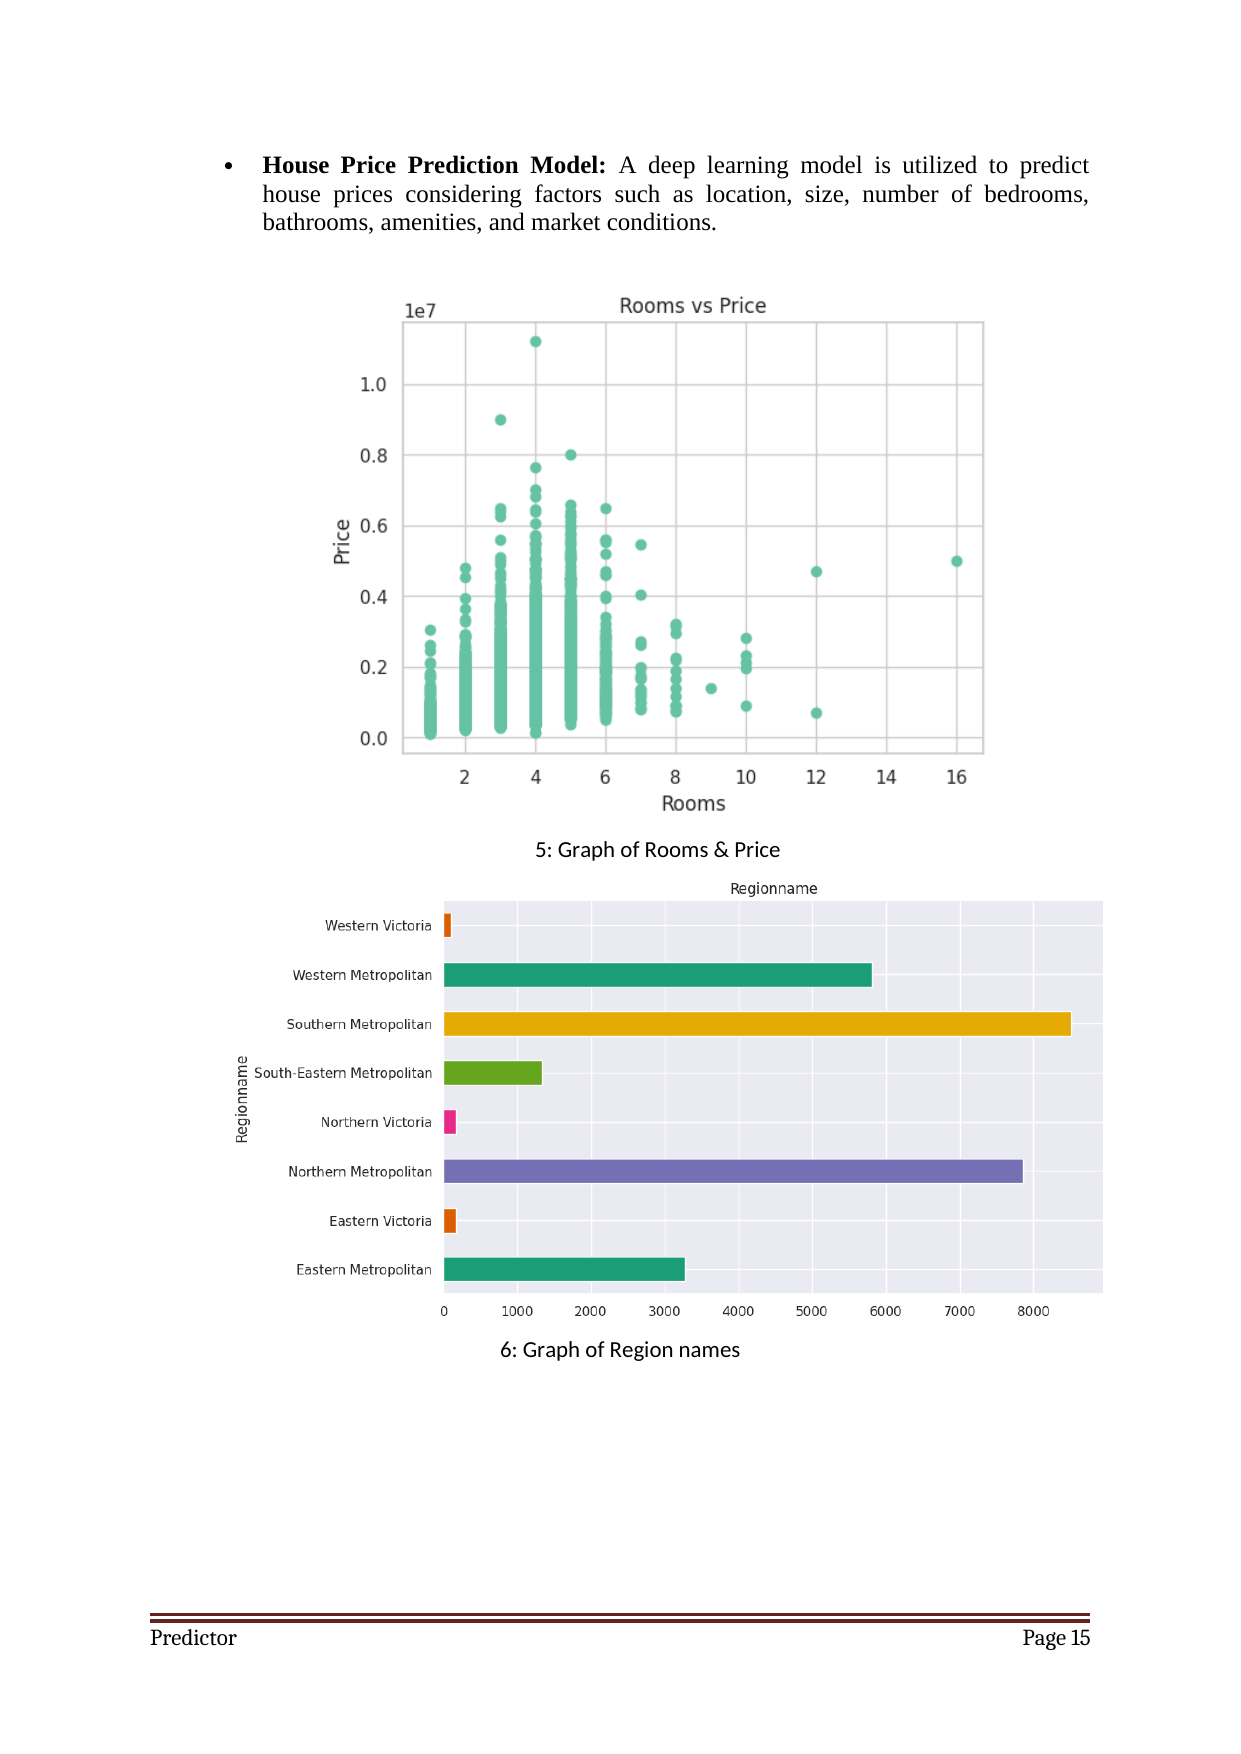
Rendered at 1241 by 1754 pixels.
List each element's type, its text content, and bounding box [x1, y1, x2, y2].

picture [320, 285, 995, 826]
text 5: Graph of Rooms & Price [225, 836, 1090, 863]
list House Price Prediction Model: A deep learning model is utilized to predict house prices considering factors such as location, size, number of bedrooms, bathrooms, amenities, and market conditions. [225, 150, 1090, 236]
text 6: Graph of Region names [150, 1336, 1090, 1364]
picture [225, 873, 1111, 1326]
